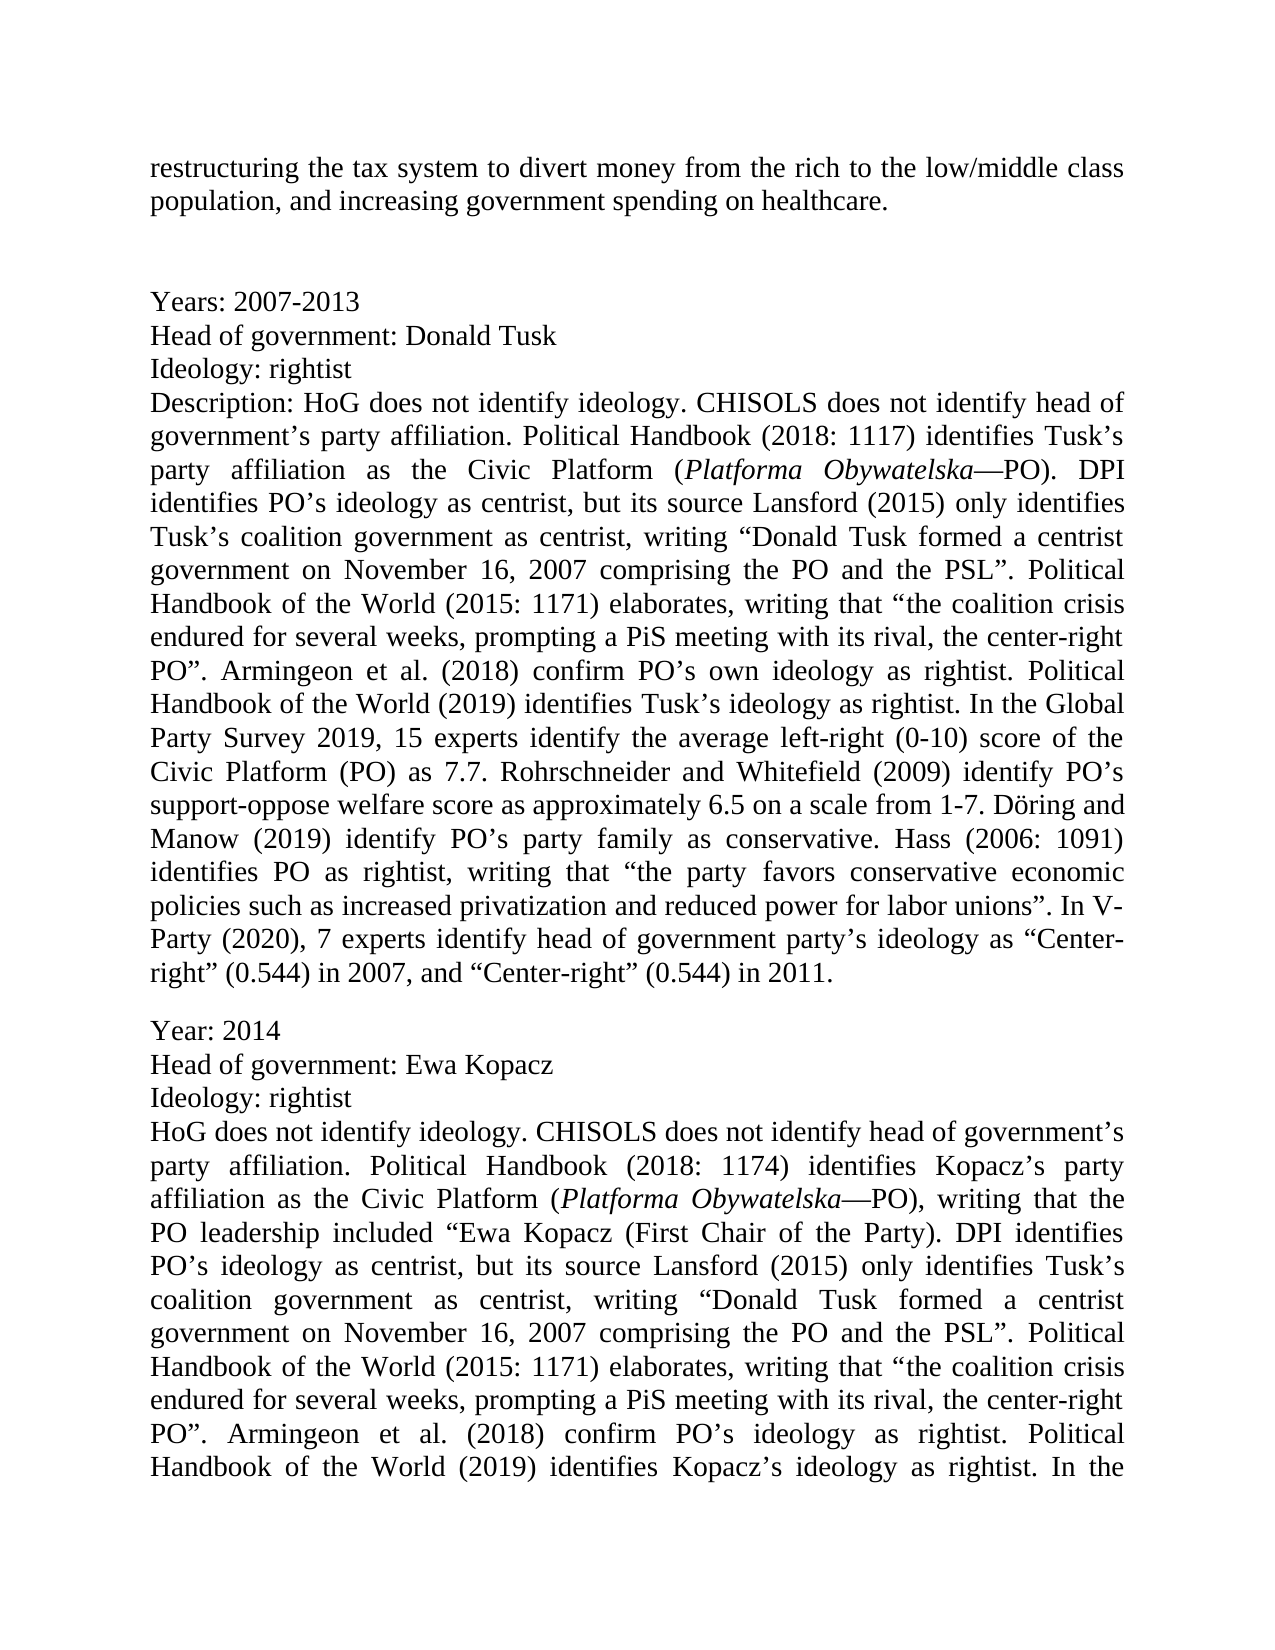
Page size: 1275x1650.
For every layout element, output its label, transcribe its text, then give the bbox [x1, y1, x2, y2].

text Year: 2014 [150, 1013, 1125, 1047]
text Ideology: rightist [150, 351, 1125, 385]
text Head of government: Ewa Kopacz [150, 1047, 1125, 1081]
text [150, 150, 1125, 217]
text Description: HoG does not identify ideology. CHISOLS does not identify head of government’s party affiliation. Political Handbook (2018: 1117) identifies Tusk’s party affiliation as the Civic Platform (Platforma Obywatelska—PO). DPI identifies PO’s ideology as centrist, but its source Lansford (2015) only identifies Tusk’s coalition government as centrist, writing “Donald Tusk formed a centrist government on November 16, 2007 comprising the PO and the PSL”. Political Handbook of the World (2015: 1171) elaborates, writing that “the coalition crisis endured for several weeks, prompting a PiS meeting with its rival, the center-right PO”. Armingeon et al. (2018) confirm PO’s own ideology as rightist. Political Handbook of the World (2019) identifies Tusk’s ideology as rightist. In the Global Party Survey 2019, 15 experts identify the average left-right (0-10) score of the Civic Platform (PO) as 7.7. Rohrschneider and Whitefield (2009) identify PO’s support-oppose welfare score as approximately 6.5 on a scale from 1-7. Döring and Manow (2019) identify PO’s party family as conservative. Hass (2006: 1091) identifies PO as rightist, writing that “the party favors conservative economic policies such as increased privatization and reduced power for labor unions”. In V-Party (2020), 7 experts identify head of government party’s ideology as “Center-right” (0.544) in 2007, and “Center-right” (0.544) in 2011. [150, 385, 1125, 988]
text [150, 1114, 1125, 1483]
text Ideology: rightist [150, 1081, 1125, 1114]
text Head of government: Donald Tusk [150, 318, 1125, 351]
text Years: 2007-2013 [150, 284, 1125, 318]
